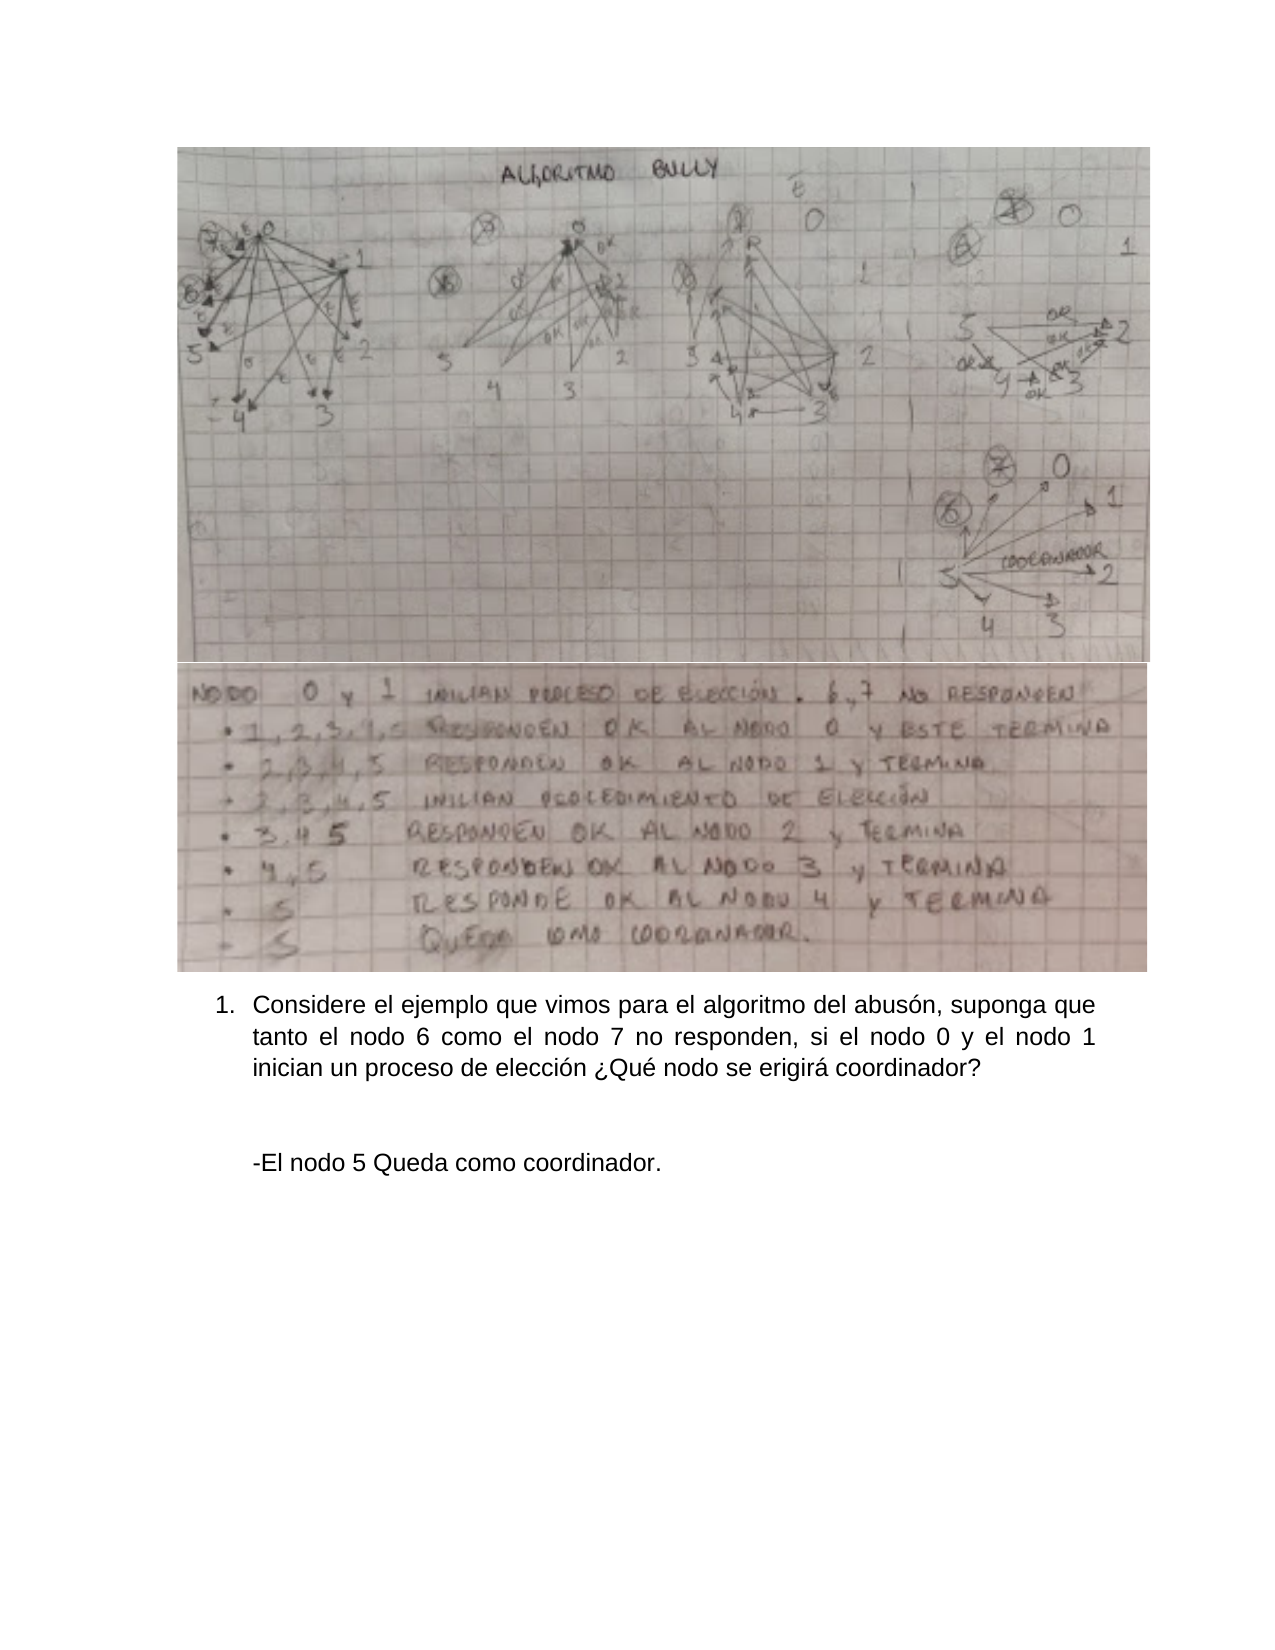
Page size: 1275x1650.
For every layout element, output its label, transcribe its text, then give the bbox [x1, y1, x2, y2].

picture [177, 147, 1151, 662]
list -El nodo 5 Queda como coordinador. [252, 1148, 1098, 1177]
list Considere el ejemplo que vimos para el algoritmo del abusón, suponga que tanto el nodo 6 como el nodo 7 no responden, si el nodo 0 y el nodo 1 inician un proceso de elección ¿Qué nodo se erigirá coordinador? [215, 991, 1098, 1081]
picture [177, 663, 1148, 972]
